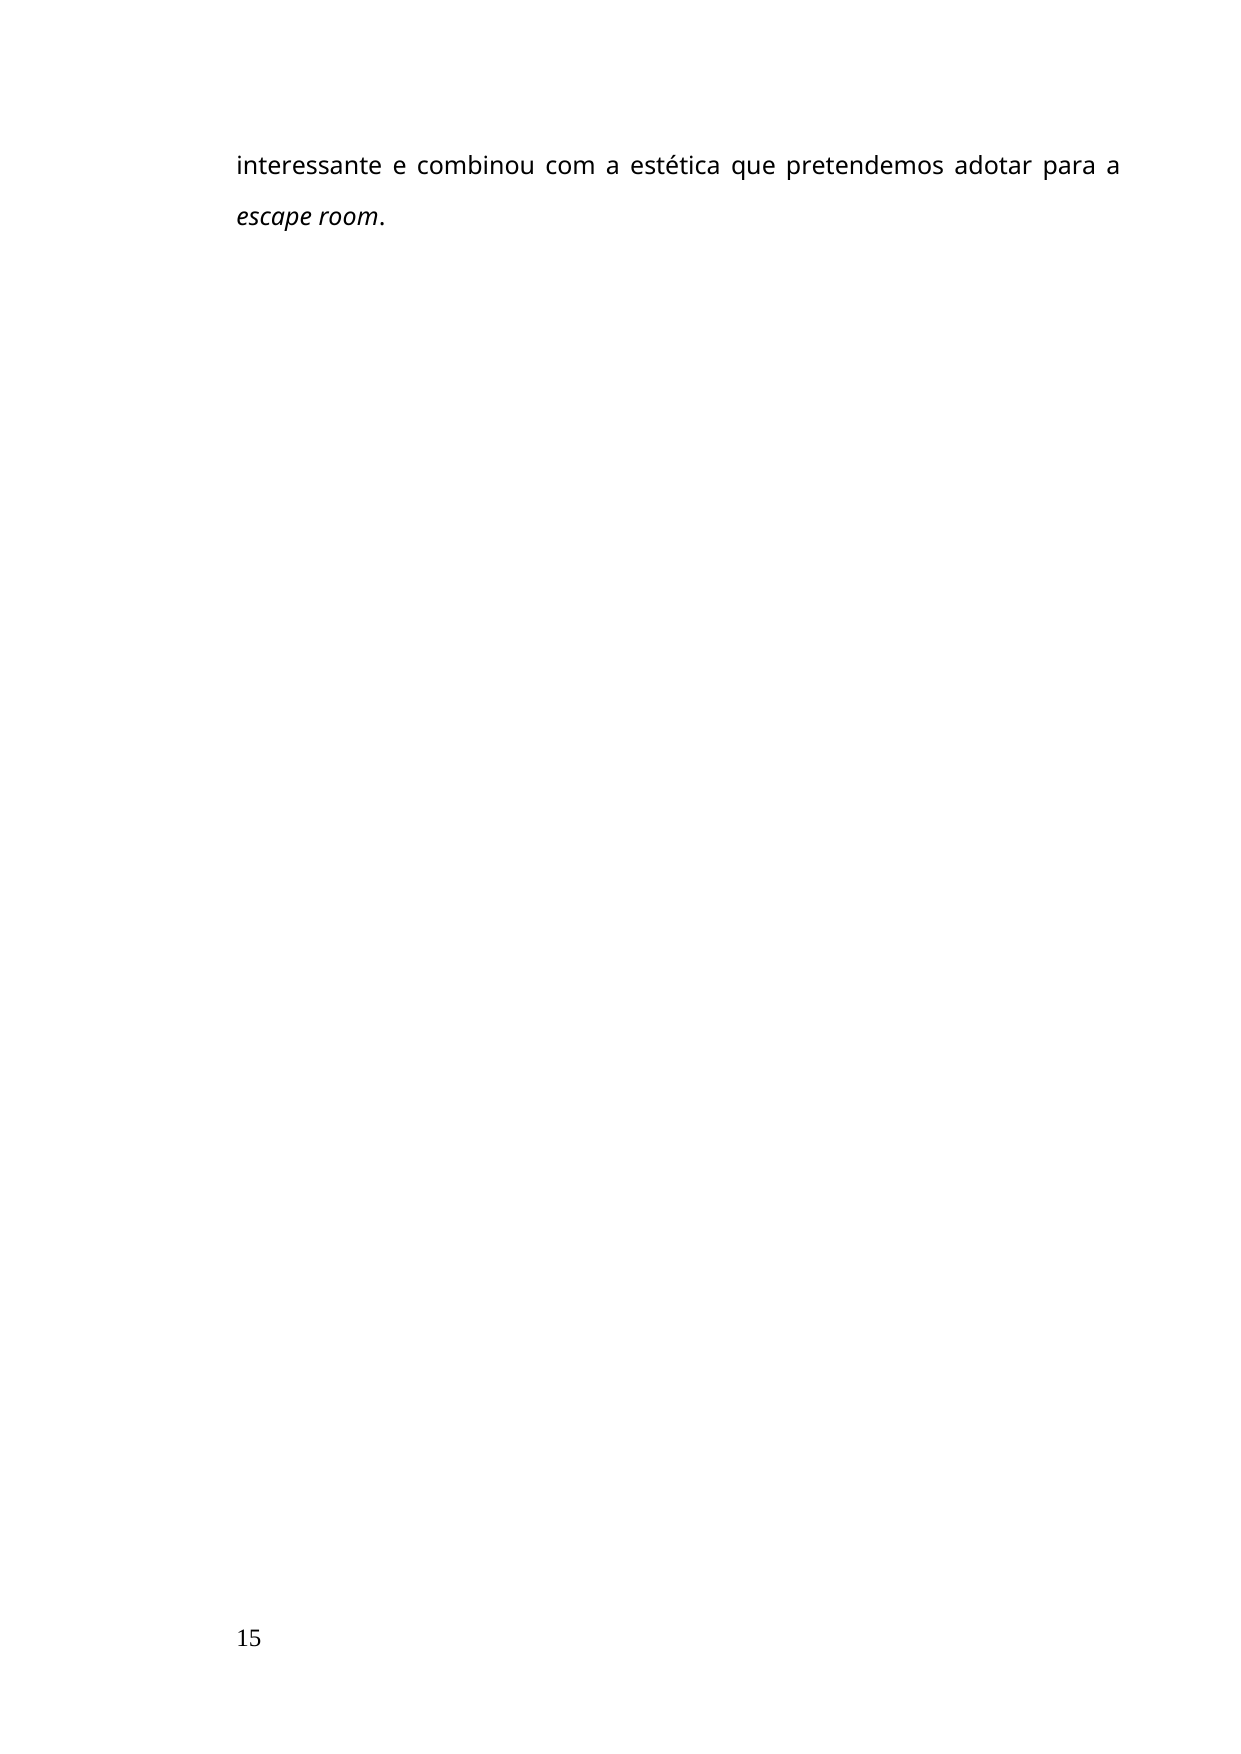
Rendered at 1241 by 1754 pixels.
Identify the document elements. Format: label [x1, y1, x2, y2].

text [236, 148, 1122, 233]
